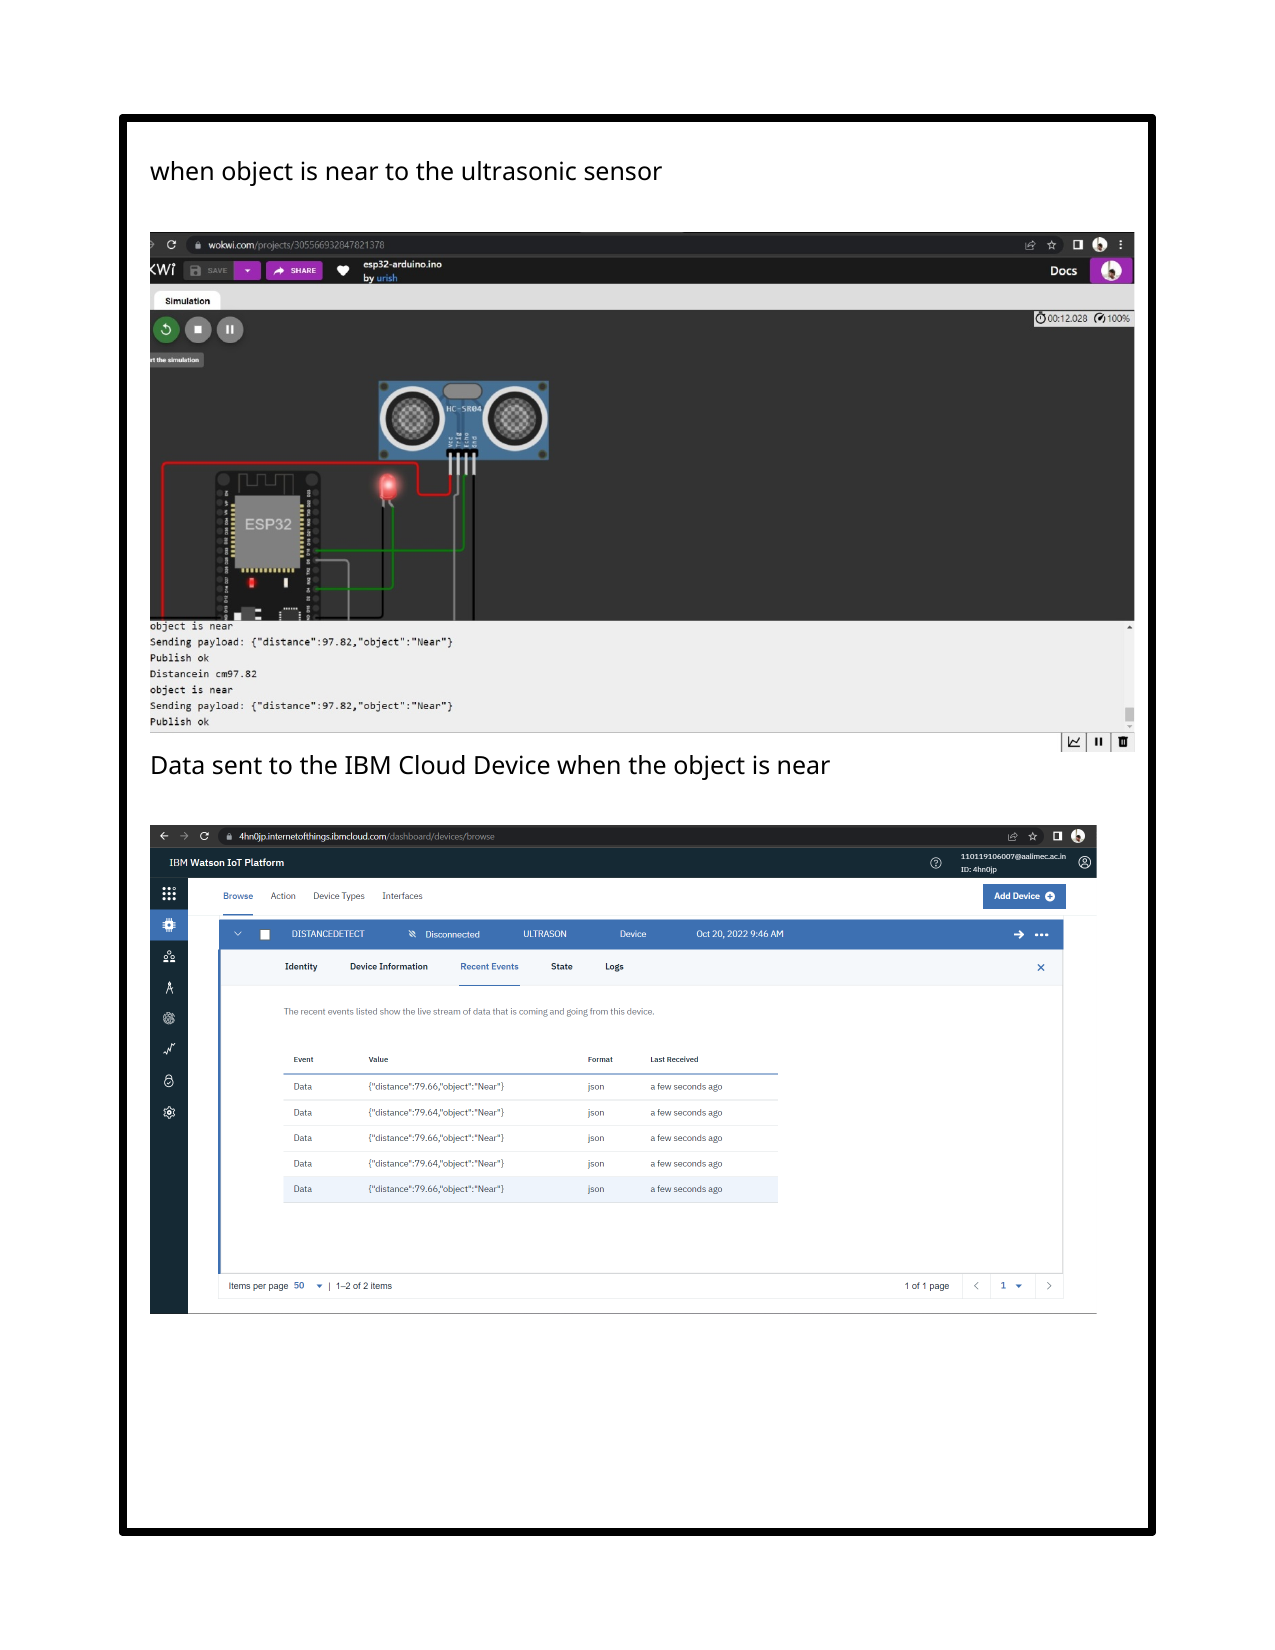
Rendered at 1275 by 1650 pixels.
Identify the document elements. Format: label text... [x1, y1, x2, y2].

picture [150, 825, 1097, 1314]
text when object is near to the ultrasonic sensor [150, 153, 1135, 187]
picture [150, 232, 1135, 752]
text Data sent to the IBM Cloud Device when the object is near [150, 752, 1135, 780]
